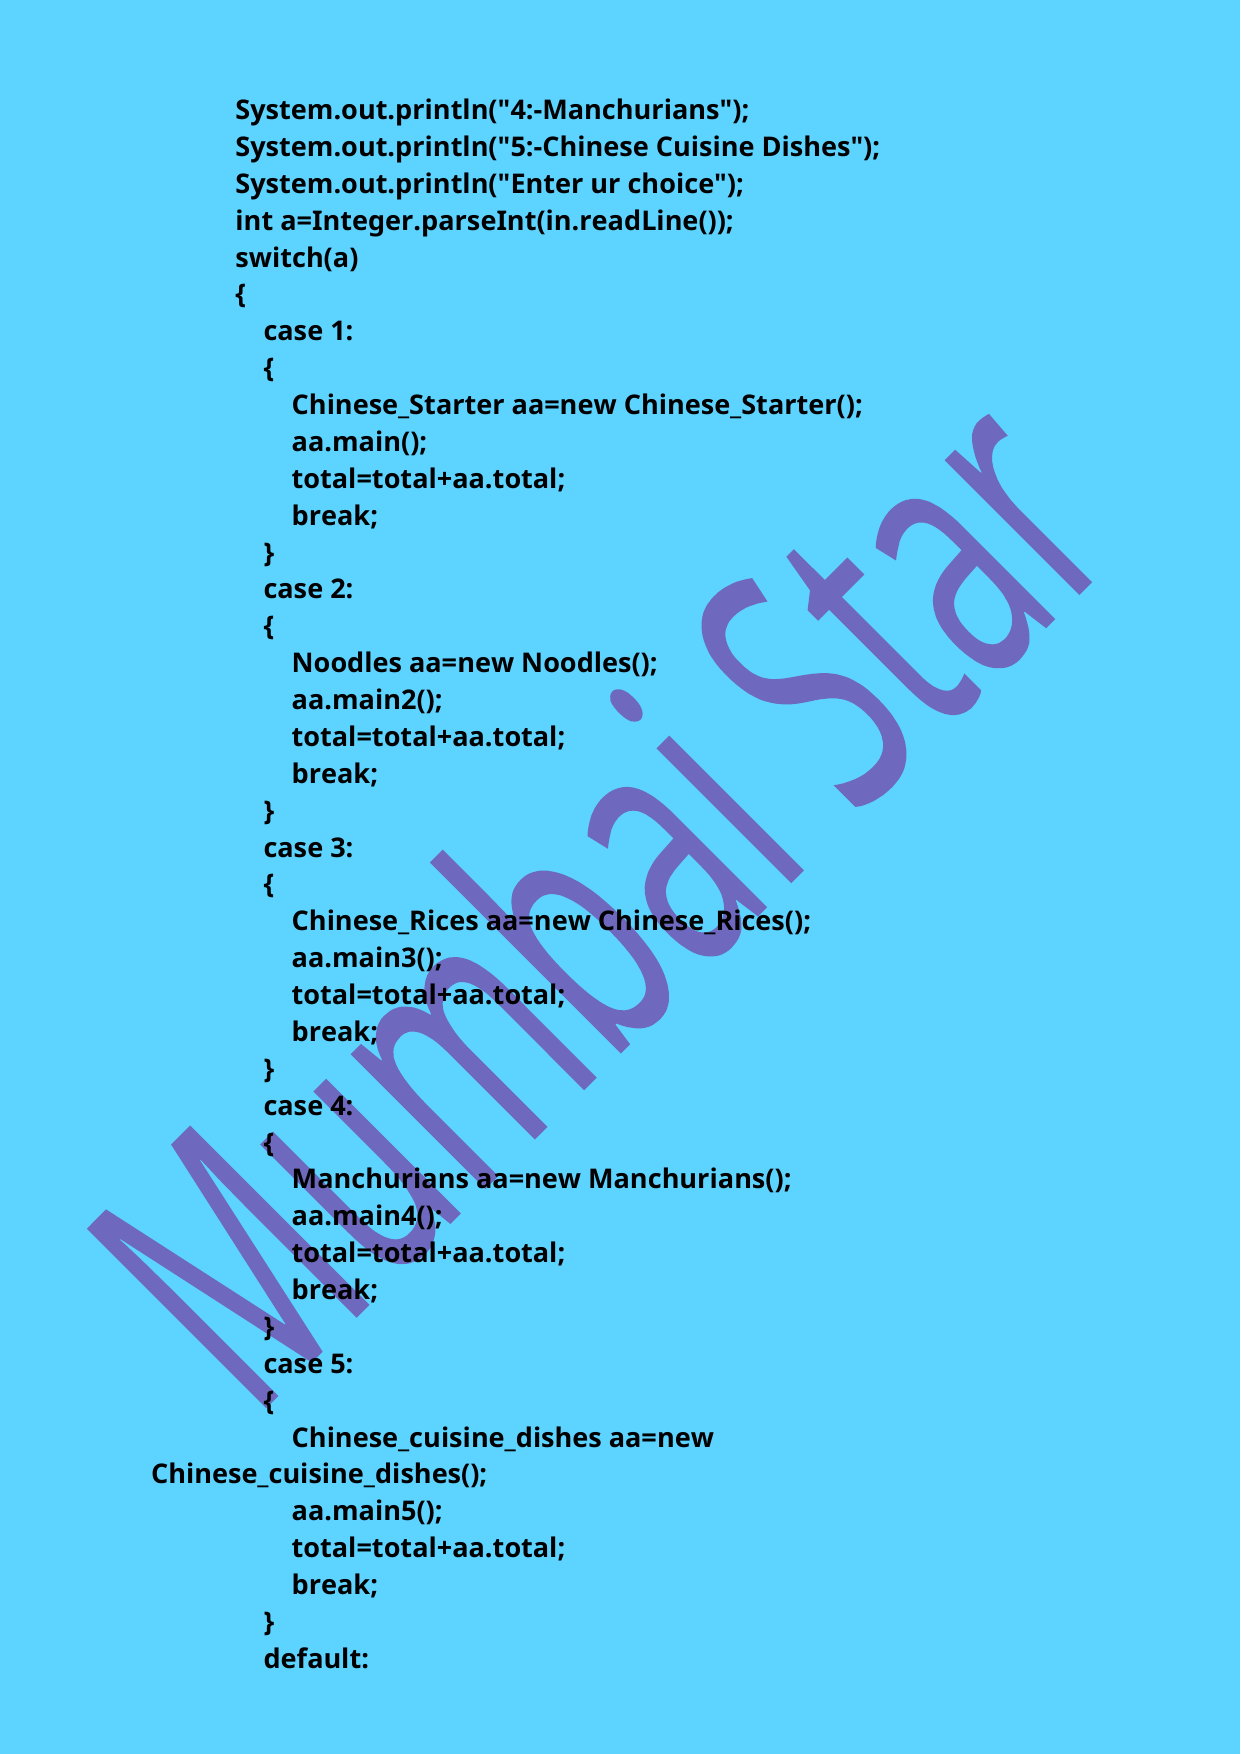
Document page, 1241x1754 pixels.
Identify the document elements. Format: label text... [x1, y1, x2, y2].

text } [151, 1049, 1052, 1086]
text System.out.println("Enter choice"); [151, 164, 1052, 201]
text break; [151, 1566, 1052, 1602]
text { [151, 349, 1052, 386]
text { [151, 275, 1052, 312]
text Noodles aa=new Noodles(); [151, 644, 1052, 681]
text } [151, 533, 1052, 570]
text default: [151, 1639, 1052, 1676]
text } [151, 1602, 1052, 1639]
text case 5: [151, 1344, 1052, 1381]
text break; [151, 754, 1052, 791]
text case 1: [151, 312, 1052, 349]
text Chinese_Rices aa=new Chinese_Rices(); [151, 902, 1052, 939]
text { [151, 1123, 1052, 1160]
text total=total+aa.total; [151, 1234, 1052, 1271]
text break; [151, 1271, 1052, 1307]
text } [151, 1307, 1052, 1344]
text System.out.println("4:-Manchurians"); [151, 91, 1052, 127]
text case 4: [151, 1086, 1052, 1123]
text total=total+aa.total; [151, 717, 1052, 754]
text { [151, 607, 1052, 644]
text Manchurians aa=new Manchurians(); [151, 1160, 1052, 1197]
text aa.main2(); [151, 681, 1052, 717]
text aa.main5(); [151, 1492, 1052, 1529]
text aa.main(); [151, 422, 1052, 459]
text { [151, 865, 1052, 902]
text System.out.println("5:-Chinese Cuisine Dishes"); [151, 127, 1052, 164]
text } [151, 791, 1052, 828]
text { [151, 1381, 1052, 1418]
text case 3: [151, 828, 1052, 865]
text total=total+aa.total; [151, 459, 1052, 496]
text break; [151, 1012, 1052, 1049]
text case 2: [151, 570, 1052, 607]
text aa.main4(); [151, 1197, 1052, 1234]
text break; [151, 496, 1052, 533]
text total=total+aa.total; [151, 1529, 1052, 1566]
text Chinese_Starter aa=new Chinese_Starter(); [151, 386, 1052, 422]
text aa.main3(); [151, 939, 1052, 976]
text total=total+aa.total; [151, 976, 1052, 1012]
text switch(a) [151, 238, 1052, 275]
text int a=Integer.parseInt(in.readLine()); [151, 201, 1052, 238]
text Chinese_cuisine_dishes aa=new Chinese_cuisine_dishes(); [151, 1418, 1052, 1492]
